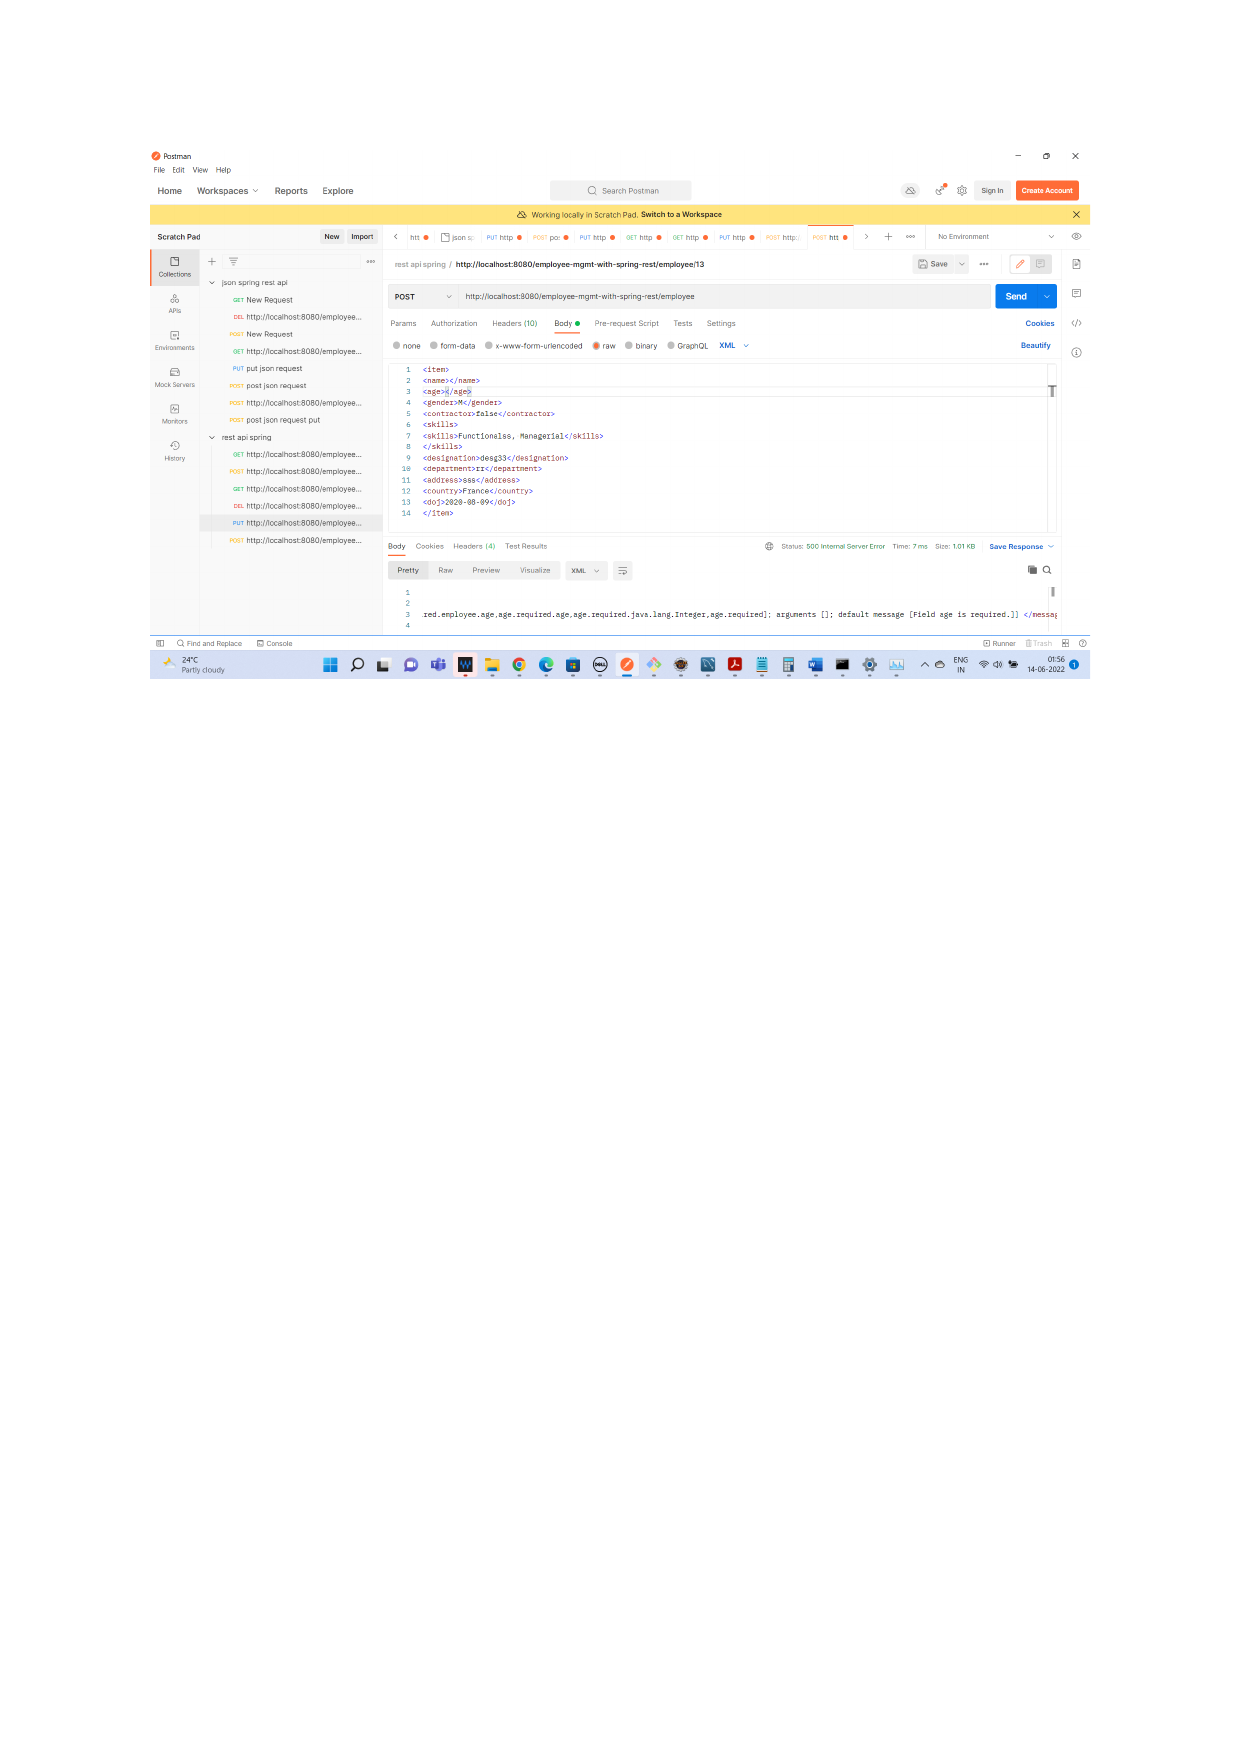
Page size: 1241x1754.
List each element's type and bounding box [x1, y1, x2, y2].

picture [150, 150, 1091, 679]
